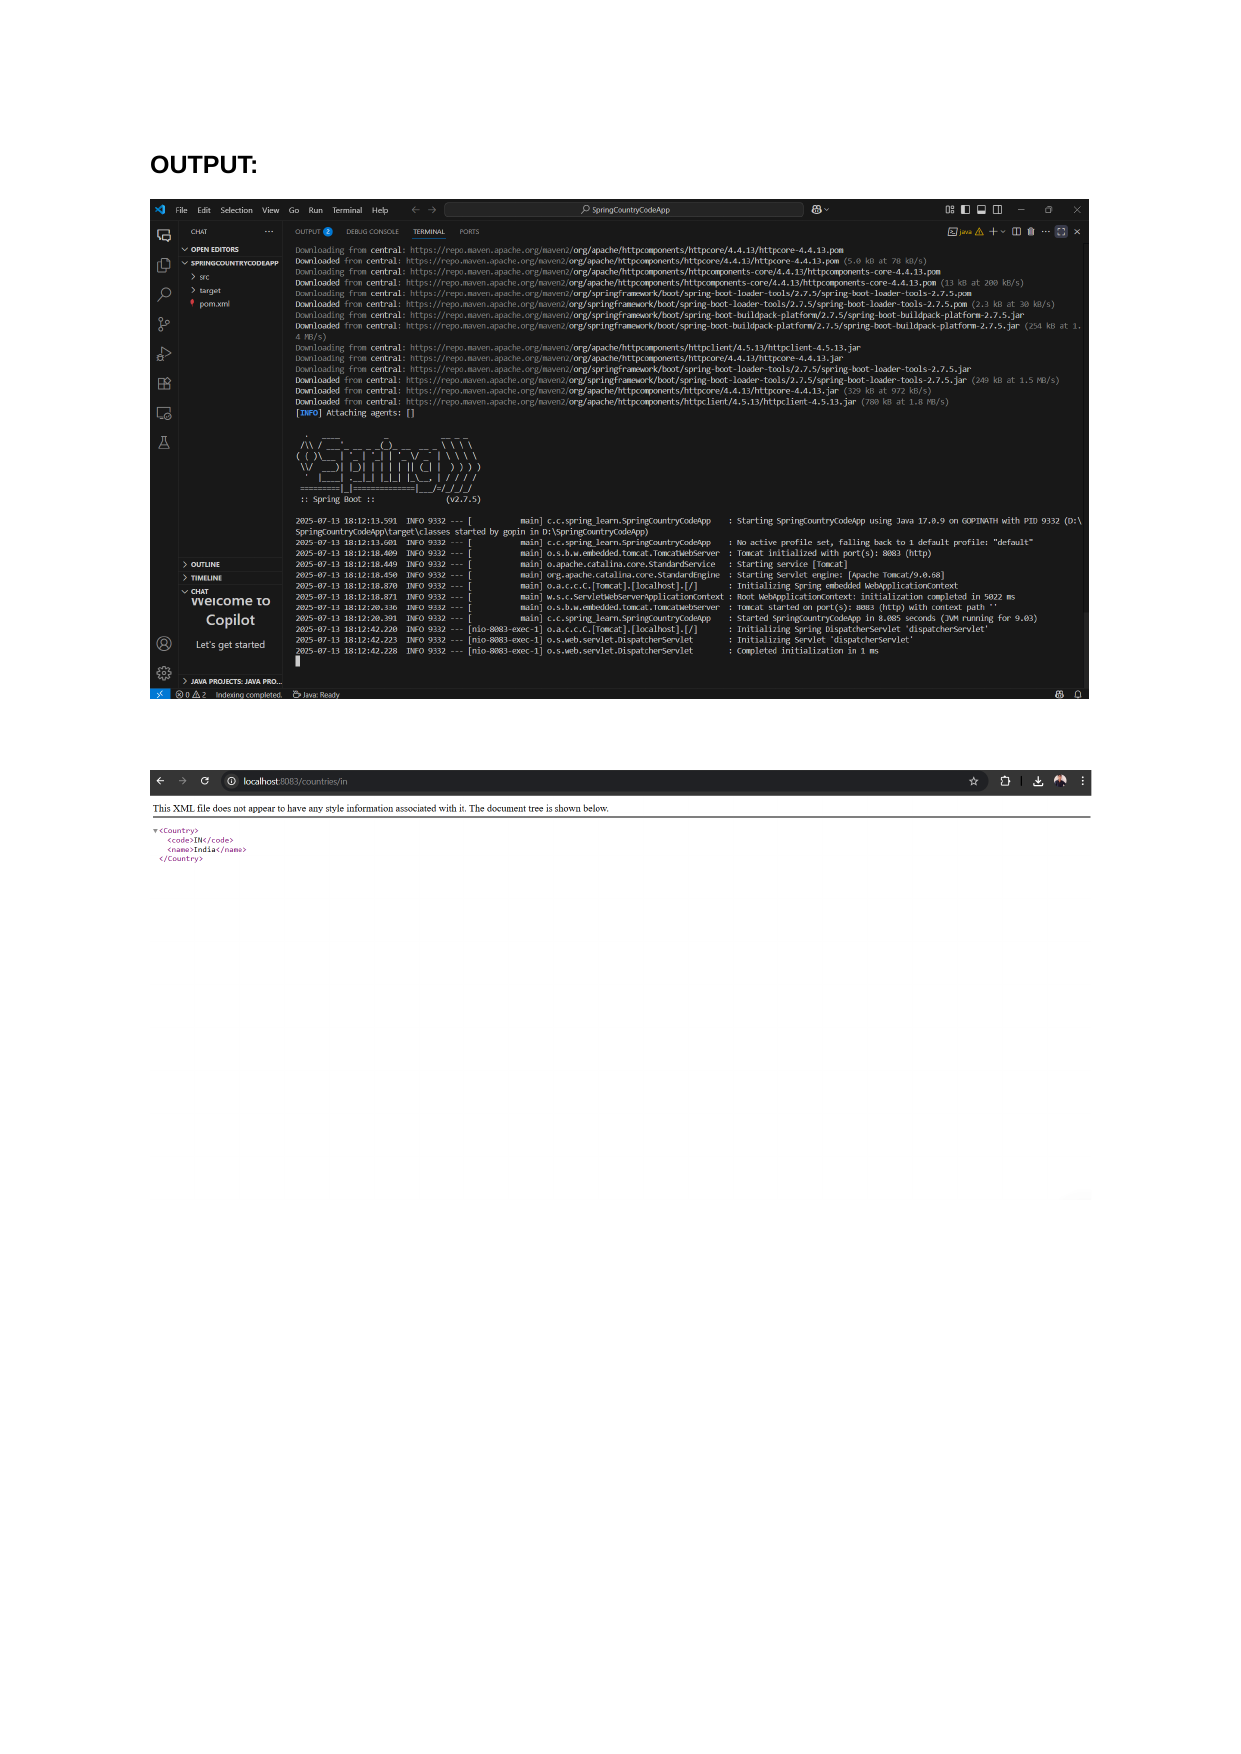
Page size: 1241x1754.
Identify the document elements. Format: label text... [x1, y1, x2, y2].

picture [150, 199, 1089, 699]
picture [150, 770, 1092, 1200]
text OUTPUT: [150, 150, 1090, 179]
